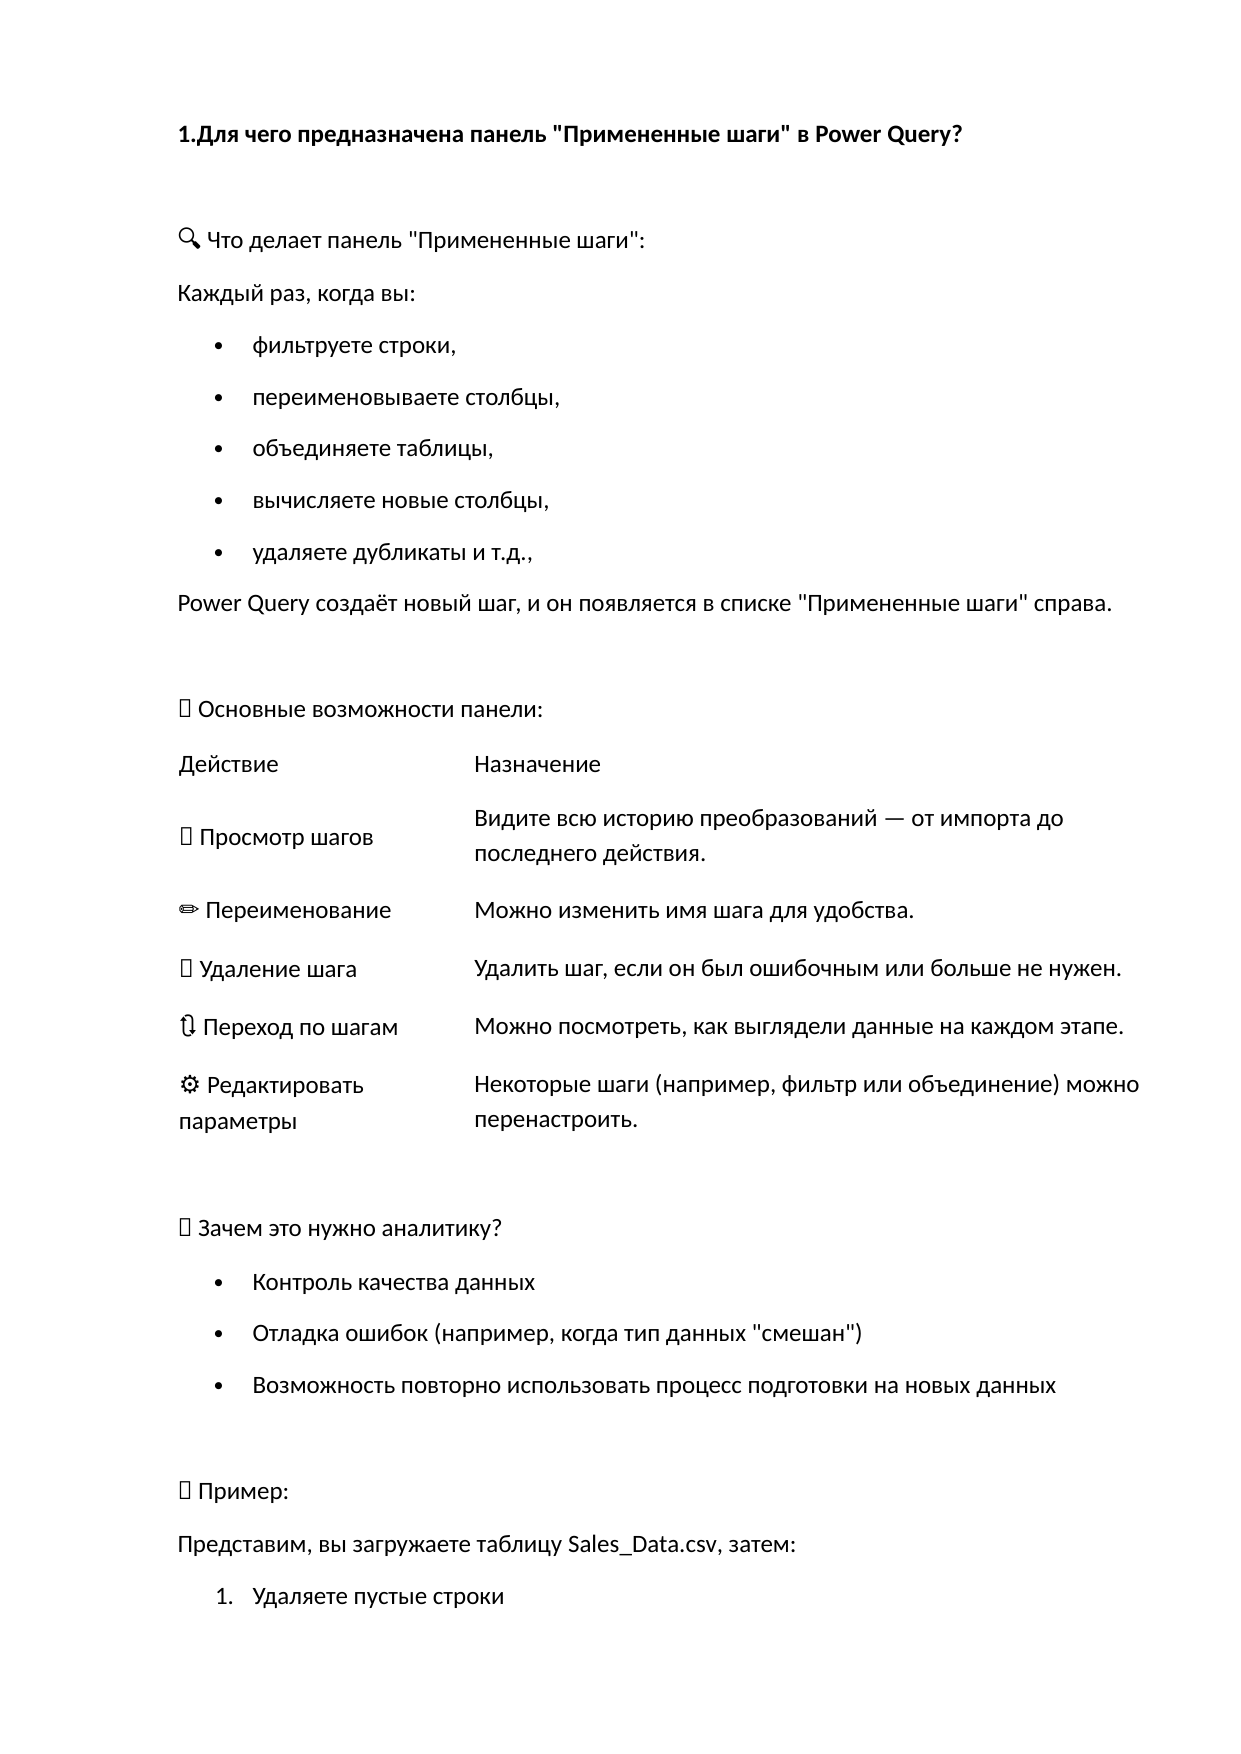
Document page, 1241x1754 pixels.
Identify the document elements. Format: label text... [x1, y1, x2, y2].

table_cell Можно изменить имя шага для удобства. [473, 891, 1152, 949]
table_cell 🔃 Переход по шагам [177, 1007, 473, 1065]
table_cell ⚙️ Редактировать параметры [177, 1065, 473, 1158]
table_cell 🔙 Удаление шага [177, 949, 473, 1007]
table_cell 🧾 Просмотр шагов [177, 801, 473, 891]
text 🧠 Зачем это нужно аналитику? [177, 1210, 1152, 1244]
list переименовываете столбцы, [215, 381, 1152, 411]
list Возможность повторно использовать процесс подготовки на новых данных [215, 1369, 1152, 1399]
list удаляете дубликаты и т.д., [215, 536, 1152, 566]
table_cell Некоторые шаги (например, фильтр или объединение) можно перенастроить. [473, 1065, 1152, 1158]
list Удаляете пустые строки [215, 1580, 1152, 1610]
text Каждый раз, когда вы: [177, 277, 1152, 308]
list фильтруете строки, [215, 329, 1152, 359]
text 📌 Пример: [177, 1472, 1152, 1506]
list Контроль качества данных [215, 1266, 1152, 1296]
text 🎯 Основные возможности панели: [177, 691, 1152, 725]
text 1.Для чего предназначена панель "Примененные шаги" в Power Query? [177, 118, 1152, 149]
table_cell Можно посмотреть, как выглядели данные на каждом этапе. [473, 1007, 1152, 1065]
table_cell ✏️ Переименование [177, 891, 473, 949]
table_cell Видите всю историю преобразований — от импорта до последнего действия. [473, 801, 1152, 891]
table_header Назначение [473, 746, 1152, 801]
list объединяете таблицы, [215, 432, 1152, 463]
text Представим, вы загружаете таблицу Sales_Data.csv, затем: [177, 1528, 1152, 1559]
text 🔍 Что делает панель "Примененные шаги": [177, 221, 1152, 256]
list Отладка ошибок (например, когда тип данных "смешан") [215, 1317, 1152, 1348]
table_cell Удалить шаг, если он был ошибочным или больше не нужен. [473, 949, 1152, 1007]
list вычисляете новые столбцы, [215, 484, 1152, 514]
text Power Query создаёт новый шаг, и он появляется в списке "Примененные шаги" справа. [177, 587, 1152, 618]
table_header Действие [177, 746, 473, 801]
